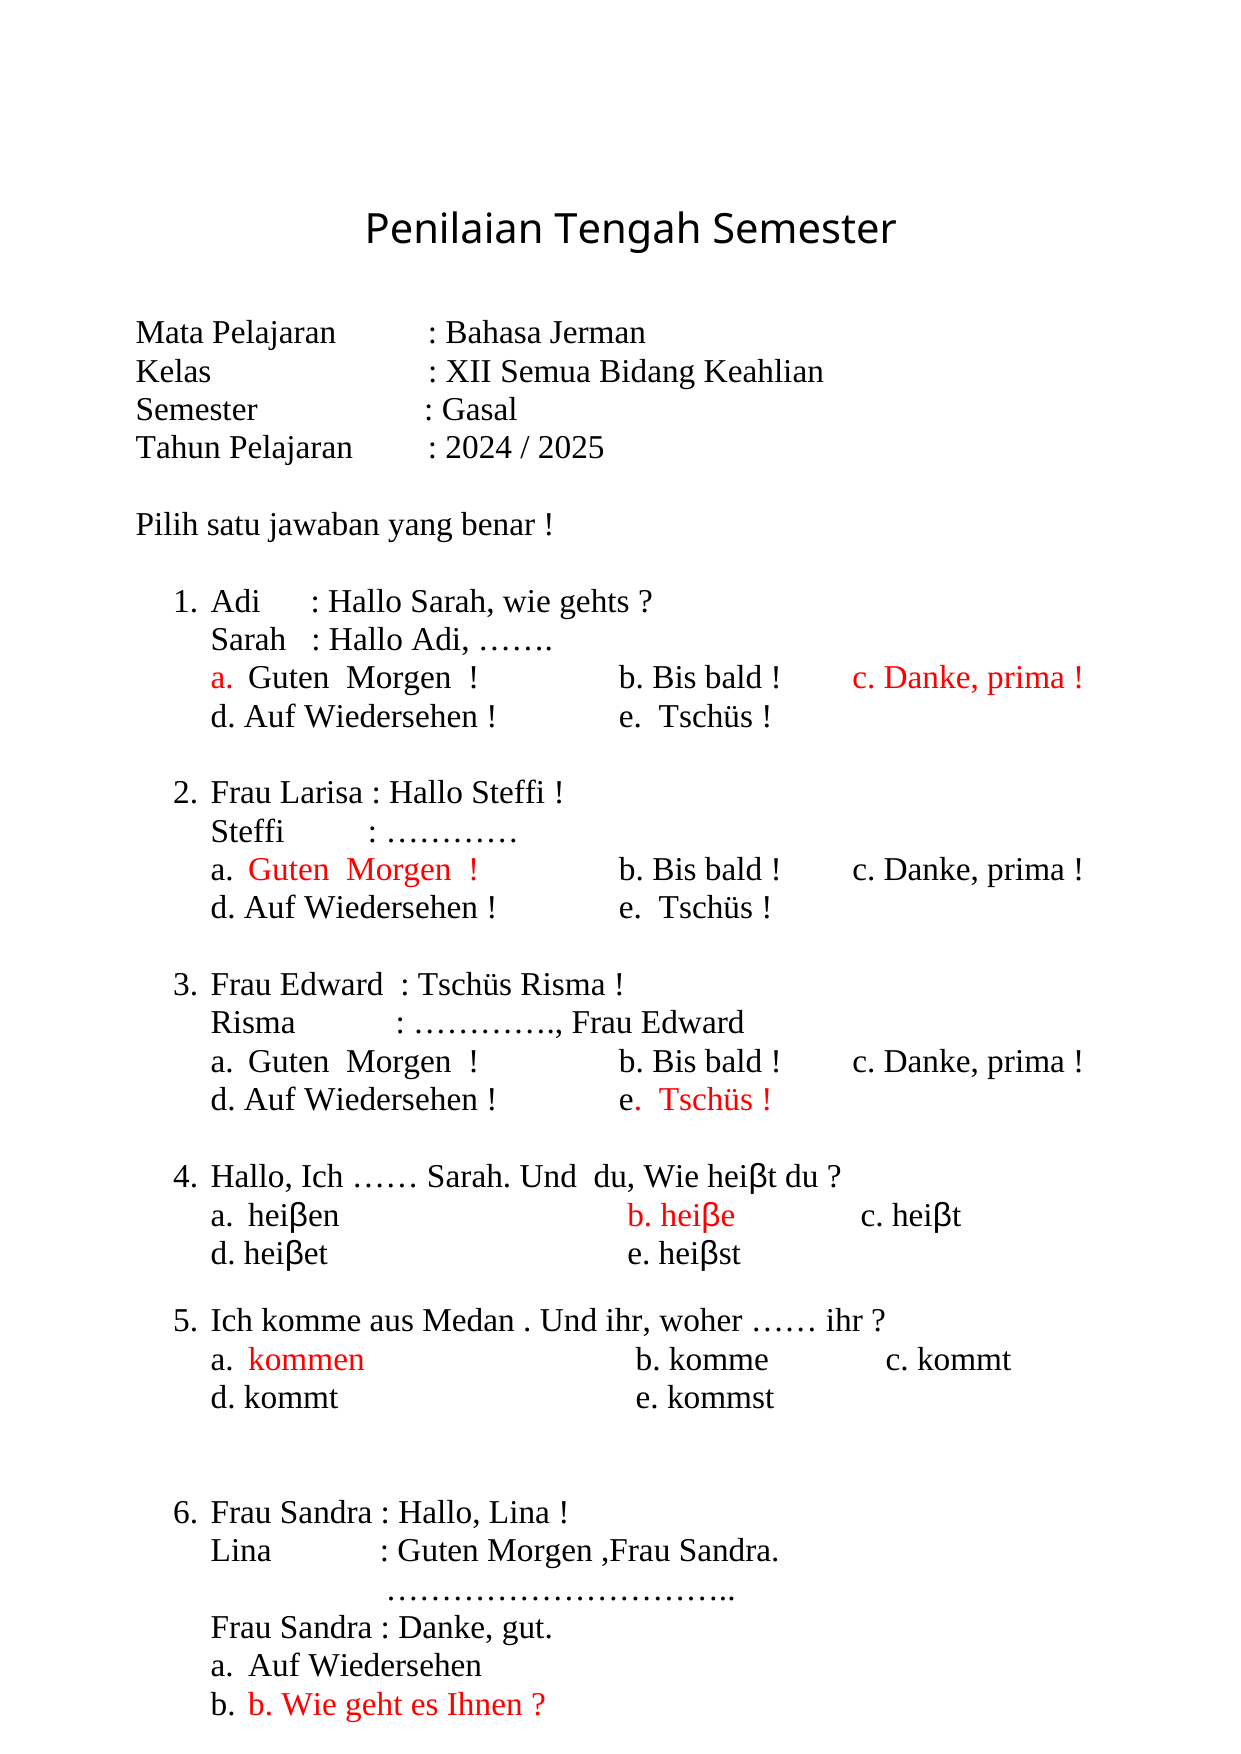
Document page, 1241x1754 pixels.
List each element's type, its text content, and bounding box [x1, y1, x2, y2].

list Guten Morgen ! b. Bis bald ! c. Danke, prima ! [210, 1041, 1126, 1079]
list d. Auf Wiedersehen ! e. Tschüs ! [210, 888, 1126, 926]
text Tahun Pelajaran : 2024 / 2025 [135, 428, 1126, 466]
list Frau Sandra : Hallo, Lina ! [173, 1492, 1126, 1530]
list b. Wie geht es Ihnen ? [210, 1684, 1126, 1722]
list Frau Larisa : Hallo Steffi ! [173, 773, 1126, 811]
list Frau Sandra : Danke, gut. [210, 1607, 1126, 1645]
text d. heiβet e. heiβst [210, 1233, 1126, 1272]
list kommen b. komme c. kommt [210, 1339, 1126, 1377]
text Risma : …………., Frau Edward [135, 1003, 1126, 1041]
list Lina : Guten Morgen ,Frau Sandra. [210, 1530, 1126, 1569]
list Steffi : ………… [210, 811, 1126, 849]
text Semester : Gasal [135, 389, 1126, 428]
list ………………………….. [210, 1569, 1126, 1607]
list Adi : Hallo Sarah, wie gehts ? [173, 581, 1126, 619]
list Guten Morgen ! b. Bis bald ! c. Danke, prima ! [210, 849, 1126, 888]
list Auf Wiedersehen [210, 1645, 1126, 1684]
list d. Auf Wiedersehen ! e. Tschüs ! [210, 1079, 1126, 1118]
list Guten Morgen ! b. Bis bald ! c. Danke, prima ! [210, 658, 1126, 696]
text d. Auf Wiedersehen ! e. Tschüs ! [210, 696, 1126, 734]
text Pilih satu jawaban yang benar ! [135, 504, 1126, 543]
list Ich komme aus Medan . Und ihr, woher …… ihr ? [173, 1300, 1126, 1339]
list heiβen b. heiβe c. heiβt [210, 1194, 1126, 1233]
text Mata Pelajaran : Bahasa Jerman [135, 313, 1126, 351]
list Hallo, Ich …… Sarah. Und du, Wie heiβt du ? [173, 1156, 1126, 1194]
list Frau Edward : Tschüs Risma ! [173, 964, 1126, 1003]
list Sarah : Hallo Adi, ……. [210, 619, 1126, 658]
text Penilaian Tengah Semester [135, 199, 1126, 256]
text d. kommt e. kommst [210, 1377, 1126, 1415]
text Kelas : XII Semua Bidang Keahlian [135, 351, 1126, 389]
